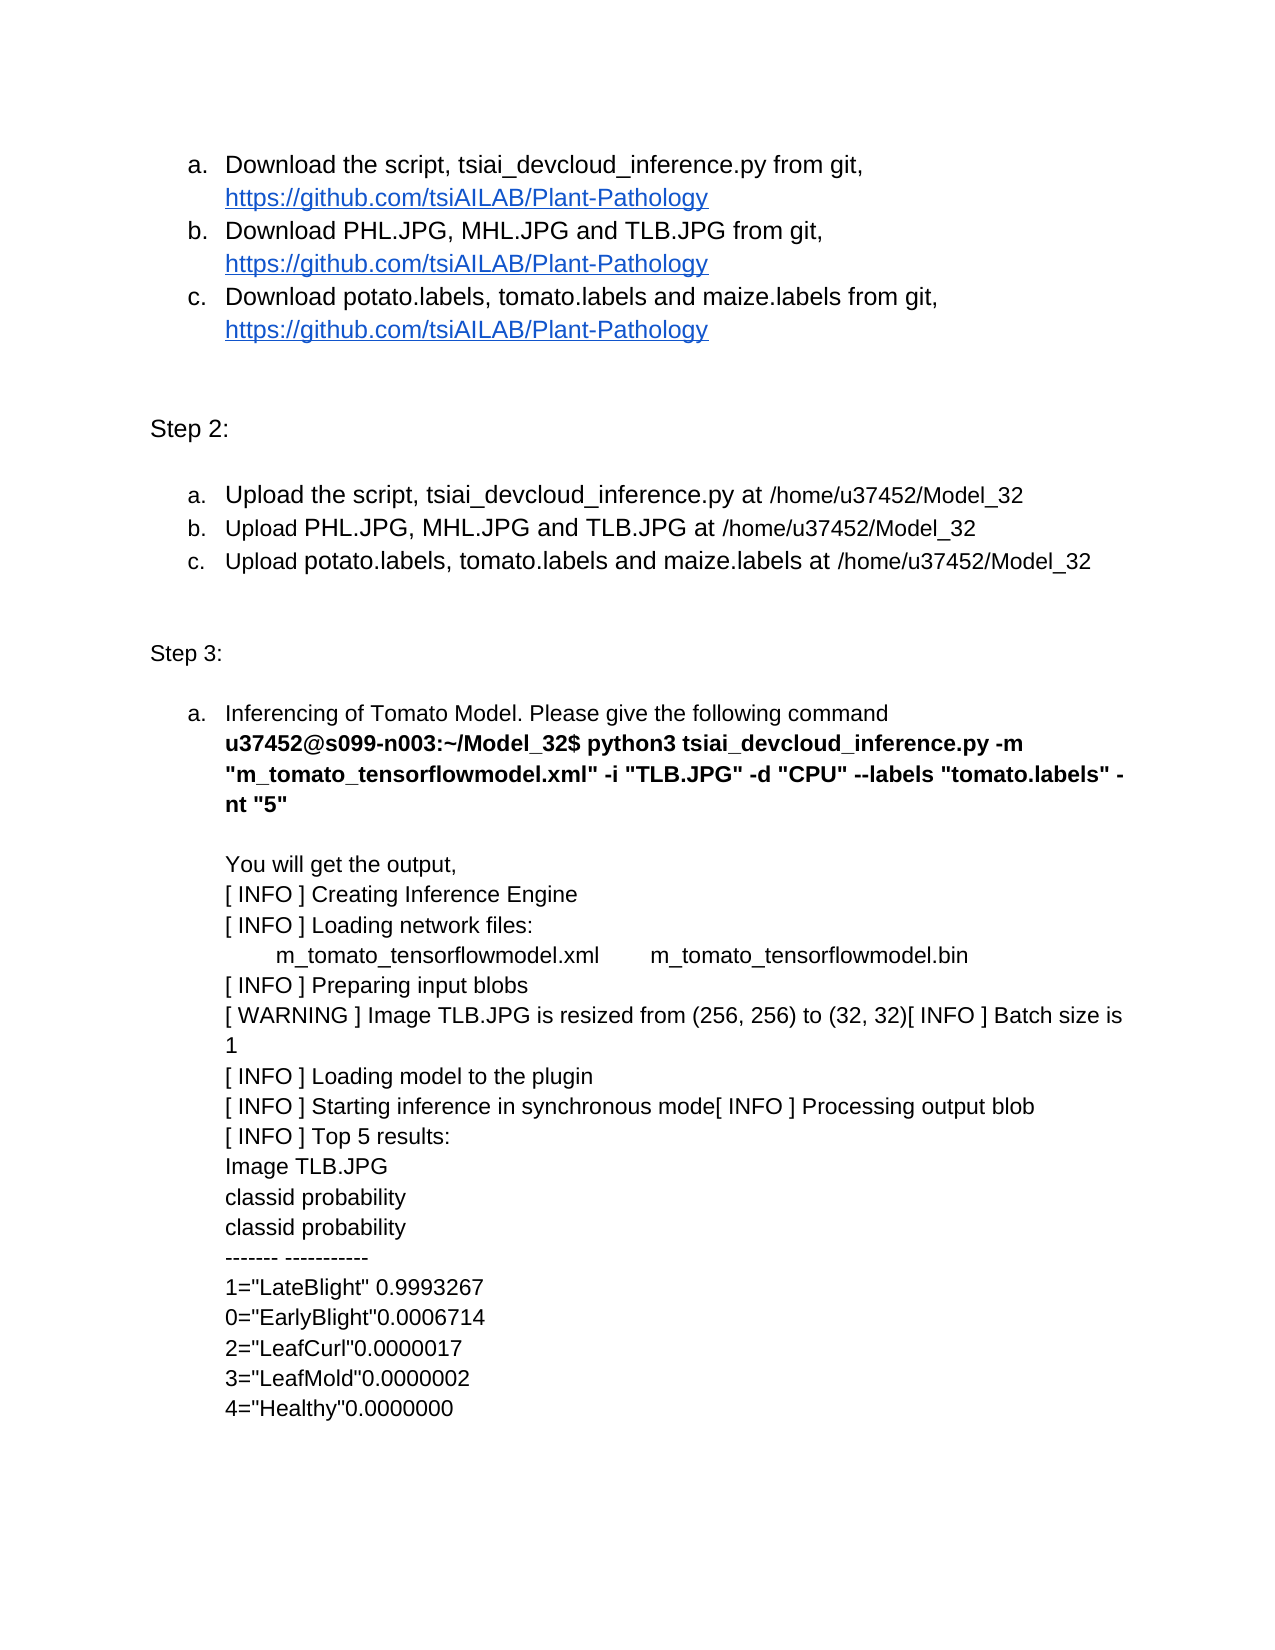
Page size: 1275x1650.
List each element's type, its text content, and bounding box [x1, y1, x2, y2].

text [ INFO ] Loading model to the plugin [225, 1063, 1125, 1089]
list Download PHL.JPG, MHL.JPG and TLB.JPG from git, [187, 216, 1125, 245]
text 0="EarlyBlight"0.0006714 [225, 1304, 1125, 1331]
text Image TLB.JPG [225, 1153, 1125, 1179]
text [ INFO ] Loading network files: [225, 912, 1125, 938]
text [ INFO ] Starting inference in synchronous mode[ INFO ] Processing output blob [225, 1093, 1125, 1119]
text Step 3: [150, 640, 1125, 666]
text 4="Healthy"0.0000000 [225, 1395, 1125, 1421]
text u37452@s099-n003:~/Model_32$ python3 tsiai_devcloud_inference.py -m "m_tomato_tensorflowmodel.xml" -i "TLB.JPG" -d "CPU" --labels "tomato.labels" -nt "5" [225, 730, 1125, 817]
text classid probability [225, 1214, 1125, 1240]
list Upload PHL.JPG, MHL.JPG and TLB.JPG at /home/u37452/Model_32 [187, 513, 1125, 542]
text Step 2: [150, 414, 1125, 443]
list Download the script, tsiai_devcloud_inference.py from git, https://github.com/tsiAILAB/Plant-Pathology [187, 150, 1125, 212]
text m_tomato_tensorflowmodel.xml m_tomato_tensorflowmodel.bin [225, 942, 1125, 968]
text You will get the output, [225, 851, 1125, 877]
text https://github.com/tsiAILAB/Plant-Pathology [225, 249, 1125, 278]
text [ INFO ] Top 5 results: [225, 1123, 1125, 1149]
text 1="LateBlight" 0.9993267 [225, 1274, 1125, 1300]
text classid probability [225, 1183, 1125, 1210]
text [ WARNING ] Image TLB.JPG is resized from (256, 256) to (32, 32)[ INFO ] Batch size is 1 [225, 1002, 1125, 1059]
text [ INFO ] Creating Inference Engine [225, 881, 1125, 908]
text 3="LeafMold"0.0000002 [225, 1365, 1125, 1391]
list Upload potato.labels, tomato.labels and maize.labels at /home/u37452/Model_32 [187, 546, 1125, 575]
list Upload the script, tsiai_devcloud_inference.py at /home/u37452/Model_32 [187, 480, 1125, 509]
list Download potato.labels, tomato.labels and maize.labels from git, [187, 282, 1125, 311]
text [ INFO ] Preparing input blobs [225, 972, 1125, 998]
text 2="LeafCurl"0.0000017 [225, 1334, 1125, 1361]
text ------- ----------- [225, 1244, 1125, 1270]
list Inferencing of Tomato Model. Please give the following command [187, 700, 1125, 726]
text https://github.com/tsiAILAB/Plant-Pathology [225, 315, 1125, 344]
